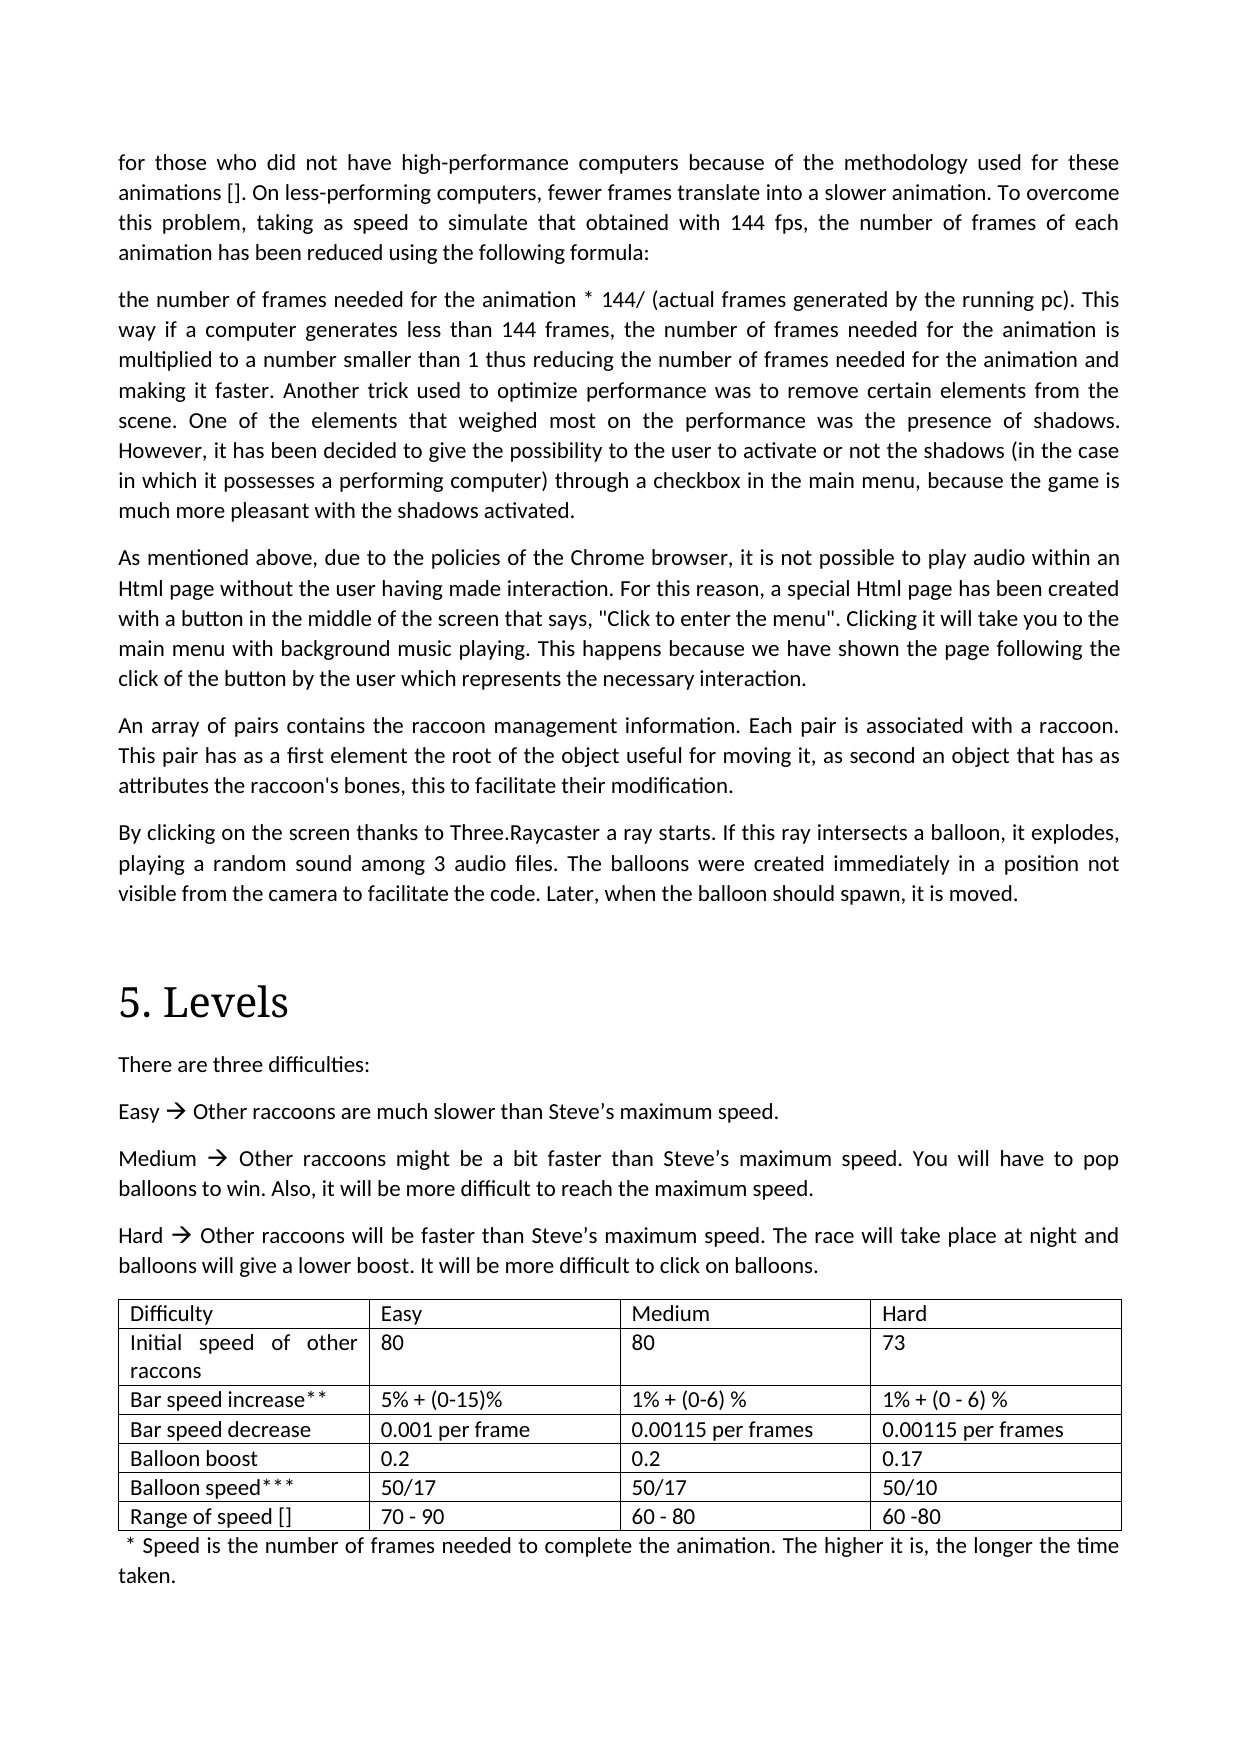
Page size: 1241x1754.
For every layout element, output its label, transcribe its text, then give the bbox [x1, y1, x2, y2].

table_cell 5% + (0-15)% [370, 1386, 620, 1414]
table_cell 0.00115 per frames [871, 1415, 1121, 1443]
table_cell Bar speed increase** [119, 1386, 369, 1414]
table_cell Balloon speed*** [119, 1473, 369, 1501]
text * Speed is the number of frames needed to complete the animation. The higher it is, the longer the time taken. [118, 1531, 1122, 1589]
text the number of frames needed for the animation * 144/ (actual frames generated by the running pc). This way if a computer generates less than 144 frames, the number of frames needed for the animation is multiplied to a number smaller than 1 thus reducing the number of frames needed for the animation and making it faster. Another trick used to optimize performance was to remove certain elements from the scene. One of the elements that weighed most on the performance was the presence of shadows. However, it has been decided to give the possibility to the user to activate or not the shadows (in the case in which it possesses a performing computer) through a checkbox in the main menu, because the game is much more pleasant with the shadows activated. [118, 285, 1122, 524]
table_cell 60 - 80 [621, 1502, 870, 1530]
table_cell Initial speed of other raccons [119, 1329, 369, 1384]
table_cell 0.00115 per frames [621, 1415, 870, 1443]
text Hard Other raccoons will be faster than Steve’s maximum speed. The race will take place at night and balloons will give a lower boost. It will be more difficult to click on balloons. [118, 1221, 1122, 1279]
table_header Hard [871, 1300, 1121, 1327]
text As mentioned above, due to the policies of the Chrome browser, it is not possible to play audio within an Html page without the user having made interaction. For this reason, a special Html page has been created with a button in the middle of the screen that says, "Click to enter the menu". Clicking it will take you to the main menu with background music playing. This happens because we have shown the page following the click of the button by the user which represents the necessary interaction. [118, 543, 1122, 692]
table_cell 80 [370, 1329, 620, 1384]
table_cell 50/10 [871, 1473, 1121, 1501]
table_cell 1% + (0 - 6) % [871, 1386, 1121, 1414]
text 5. Levels [118, 973, 1122, 1029]
table_cell 70 - 90 [370, 1502, 620, 1530]
table_cell Range of speed [] [119, 1502, 369, 1530]
text By clicking on the screen thanks to Three.Raycaster a ray starts. If this ray intersects a balloon, it explodes, playing a random sound among 3 audio files. The balloons were created immediately in a position not visible from the camera to facilitate the code. Later, when the balloon should spawn, it is moved. [118, 818, 1122, 907]
table_cell 0.17 [871, 1444, 1121, 1472]
table_header Easy [370, 1300, 620, 1327]
table_cell 60 -80 [871, 1502, 1121, 1530]
table_cell 0.2 [370, 1444, 620, 1472]
table_cell 50/17 [370, 1473, 620, 1501]
text An array of pairs contains the raccoon management information. Each pair is associated with a raccoon. This pair has as a first element the root of the object useful for moving it, as second an object that has as attributes the raccoon's bones, this to facilitate their modification. [118, 711, 1122, 799]
table_header Difficulty [119, 1300, 369, 1327]
text There are three difficulties: [118, 1051, 1122, 1078]
table_cell Balloon boost [119, 1444, 369, 1472]
table_cell 0.001 per frame [370, 1415, 620, 1443]
table_cell 0.2 [621, 1444, 870, 1472]
text Medium Other raccoons might be a bit faster than Steve’s maximum speed. You will have to pop balloons to win. Also, it will be more difficult to reach the maximum speed. [118, 1144, 1122, 1202]
table_cell 73 [871, 1329, 1121, 1384]
table_cell Bar speed decrease [119, 1415, 369, 1443]
table_cell 50/17 [621, 1473, 870, 1501]
table_header Medium [621, 1300, 870, 1327]
table_cell 1% + (0-6) % [621, 1386, 870, 1414]
text Easy Other raccoons are much slower than Steve’s maximum speed. [118, 1097, 1122, 1125]
table_cell 80 [621, 1329, 870, 1384]
